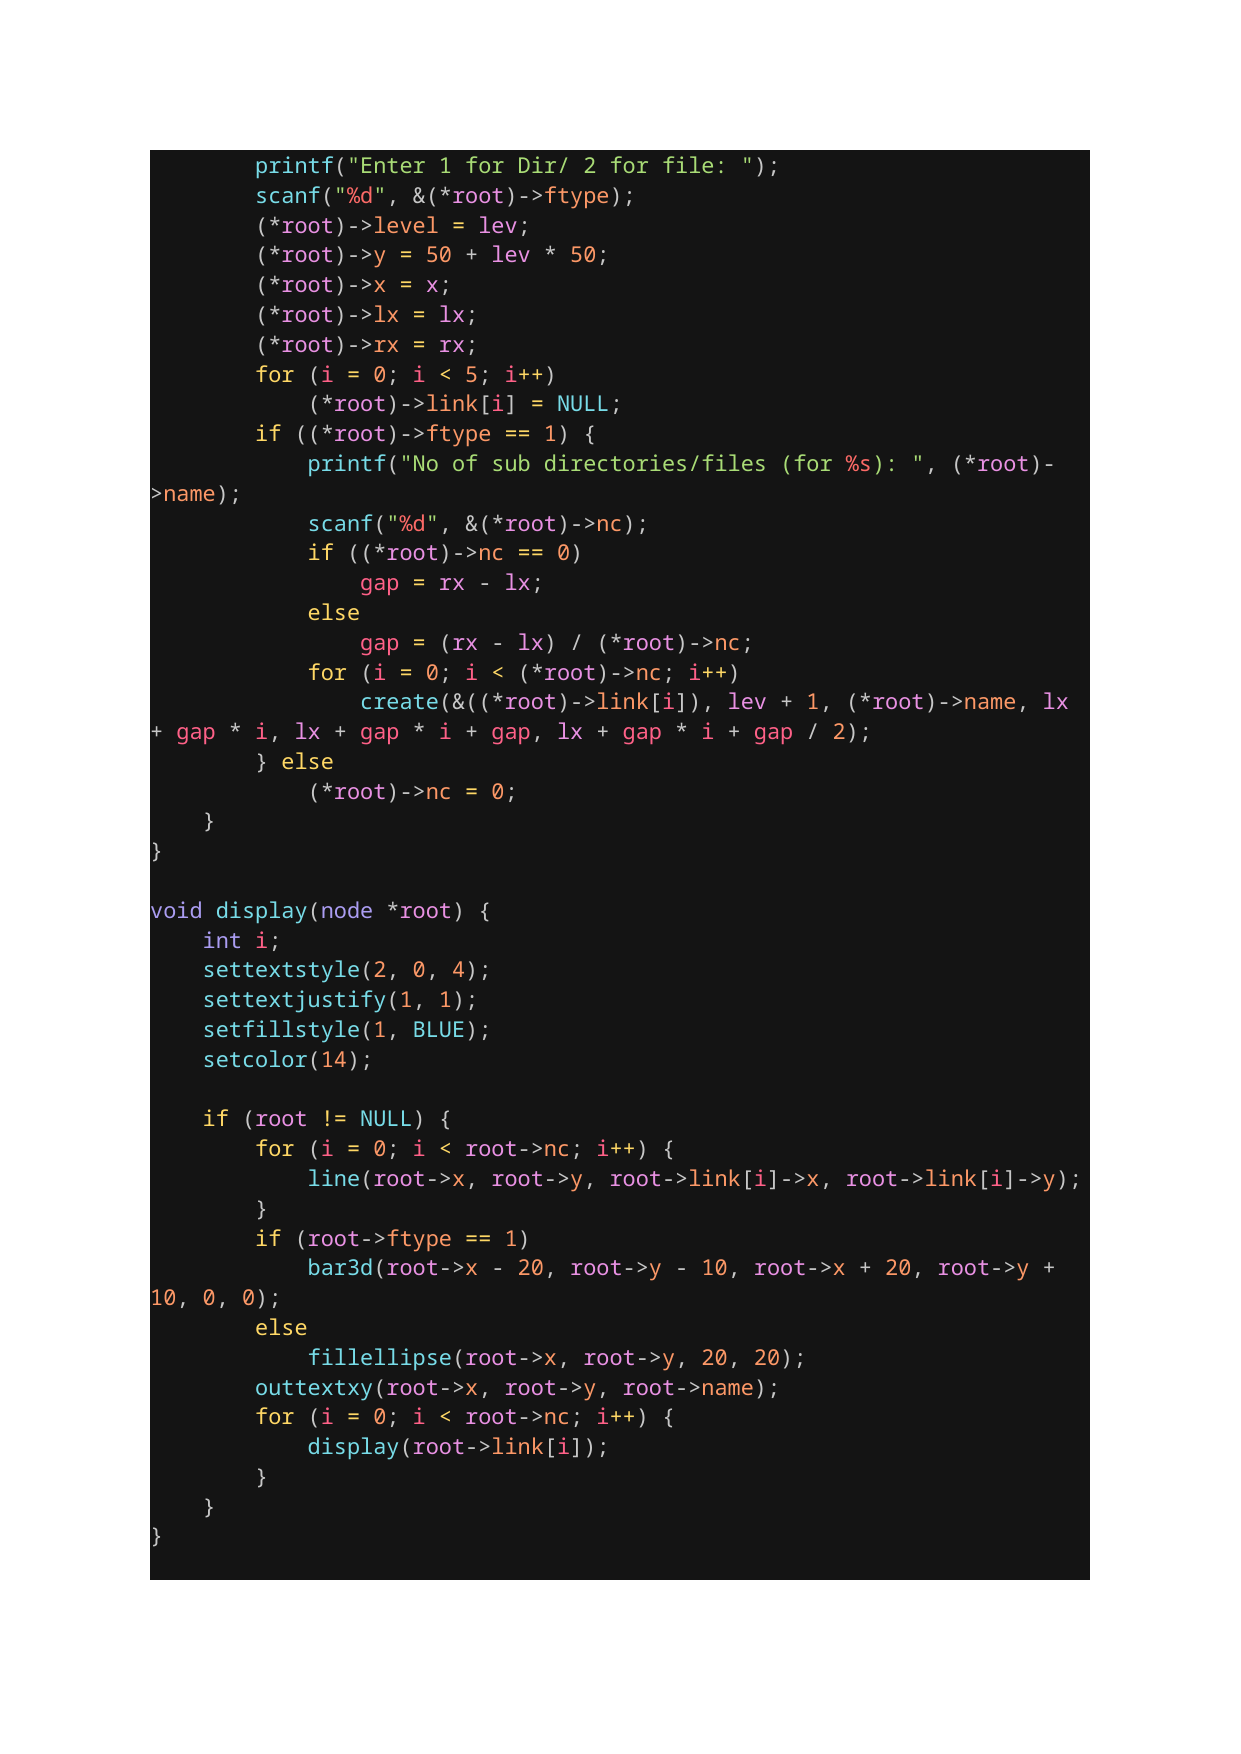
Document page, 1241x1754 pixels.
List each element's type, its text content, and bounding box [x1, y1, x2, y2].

text } [150, 805, 1090, 835]
text } else [150, 746, 1090, 776]
text (*root)->y = 50 + lev * 50; [150, 239, 1090, 269]
text (*root)->link[i] = NULL; [150, 388, 1090, 418]
text for (i = 0; i < (*root)->nc; i++) [150, 656, 1090, 686]
text for (i = 0; i < 5; i++) [150, 358, 1090, 388]
text for (i = 0; i < root->nc; i++) { [150, 1401, 1090, 1431]
text if ((*root)->nc == 0) [150, 537, 1090, 567]
text (*root)->rx = rx; [150, 329, 1090, 358]
text (*root)->x = x; [150, 269, 1090, 299]
text if (root->ftype == 1) [150, 1222, 1090, 1252]
text fillellipse(root->x, root->y, 20, 20); [150, 1342, 1090, 1371]
text settextjustify(1, 1); [150, 984, 1090, 1014]
text if ((*root)->ftype == 1) { [150, 418, 1090, 448]
text setfillstyle(1, BLUE); [150, 1014, 1090, 1044]
text gap = (rx - lx) / (*root)->nc; [150, 627, 1090, 656]
text else [150, 1312, 1090, 1342]
text } [150, 1491, 1090, 1520]
text display(root->link[i]); [150, 1431, 1090, 1461]
text gap = rx - lx; [150, 567, 1090, 597]
text scanf("%d", &(*root)->ftype); [150, 180, 1090, 209]
text settextstyle(2, 0, 4); [150, 954, 1090, 984]
text void display(node *root) { [150, 895, 1090, 924]
text for (i = 0; i < root->nc; i++) { [150, 1133, 1090, 1163]
text } [150, 1461, 1090, 1491]
text setcolor(14); [150, 1044, 1090, 1073]
text scanf("%d", &(*root)->nc); [150, 507, 1090, 537]
text int i; [150, 924, 1090, 954]
text line(root->x, root->y, root->link[i]->x, root->link[i]->y); [150, 1163, 1090, 1193]
text else [150, 597, 1090, 627]
text printf("Enter 1 for Dir/ 2 for file: "); [150, 150, 1090, 180]
text (*root)->lx = lx; [150, 299, 1090, 329]
text printf("No of sub directories/files (for %s): ", (*root)->name); [150, 448, 1090, 507]
text } [150, 1193, 1090, 1222]
text outtextxy(root->x, root->y, root->name); [150, 1371, 1090, 1401]
text if (root != NULL) { [150, 1103, 1090, 1133]
text } [150, 1520, 1090, 1550]
text (*root)->nc = 0; [150, 776, 1090, 805]
text create(&((*root)->link[i]), lev + 1, (*root)->name, lx + gap * i, lx + gap * i + gap, lx + gap * i + gap / 2); [150, 686, 1090, 746]
text (*root)->level = lev; [150, 209, 1090, 239]
text bar3d(root->x - 20, root->y - 10, root->x + 20, root->y + 10, 0, 0); [150, 1252, 1090, 1312]
text } [150, 835, 1090, 865]
